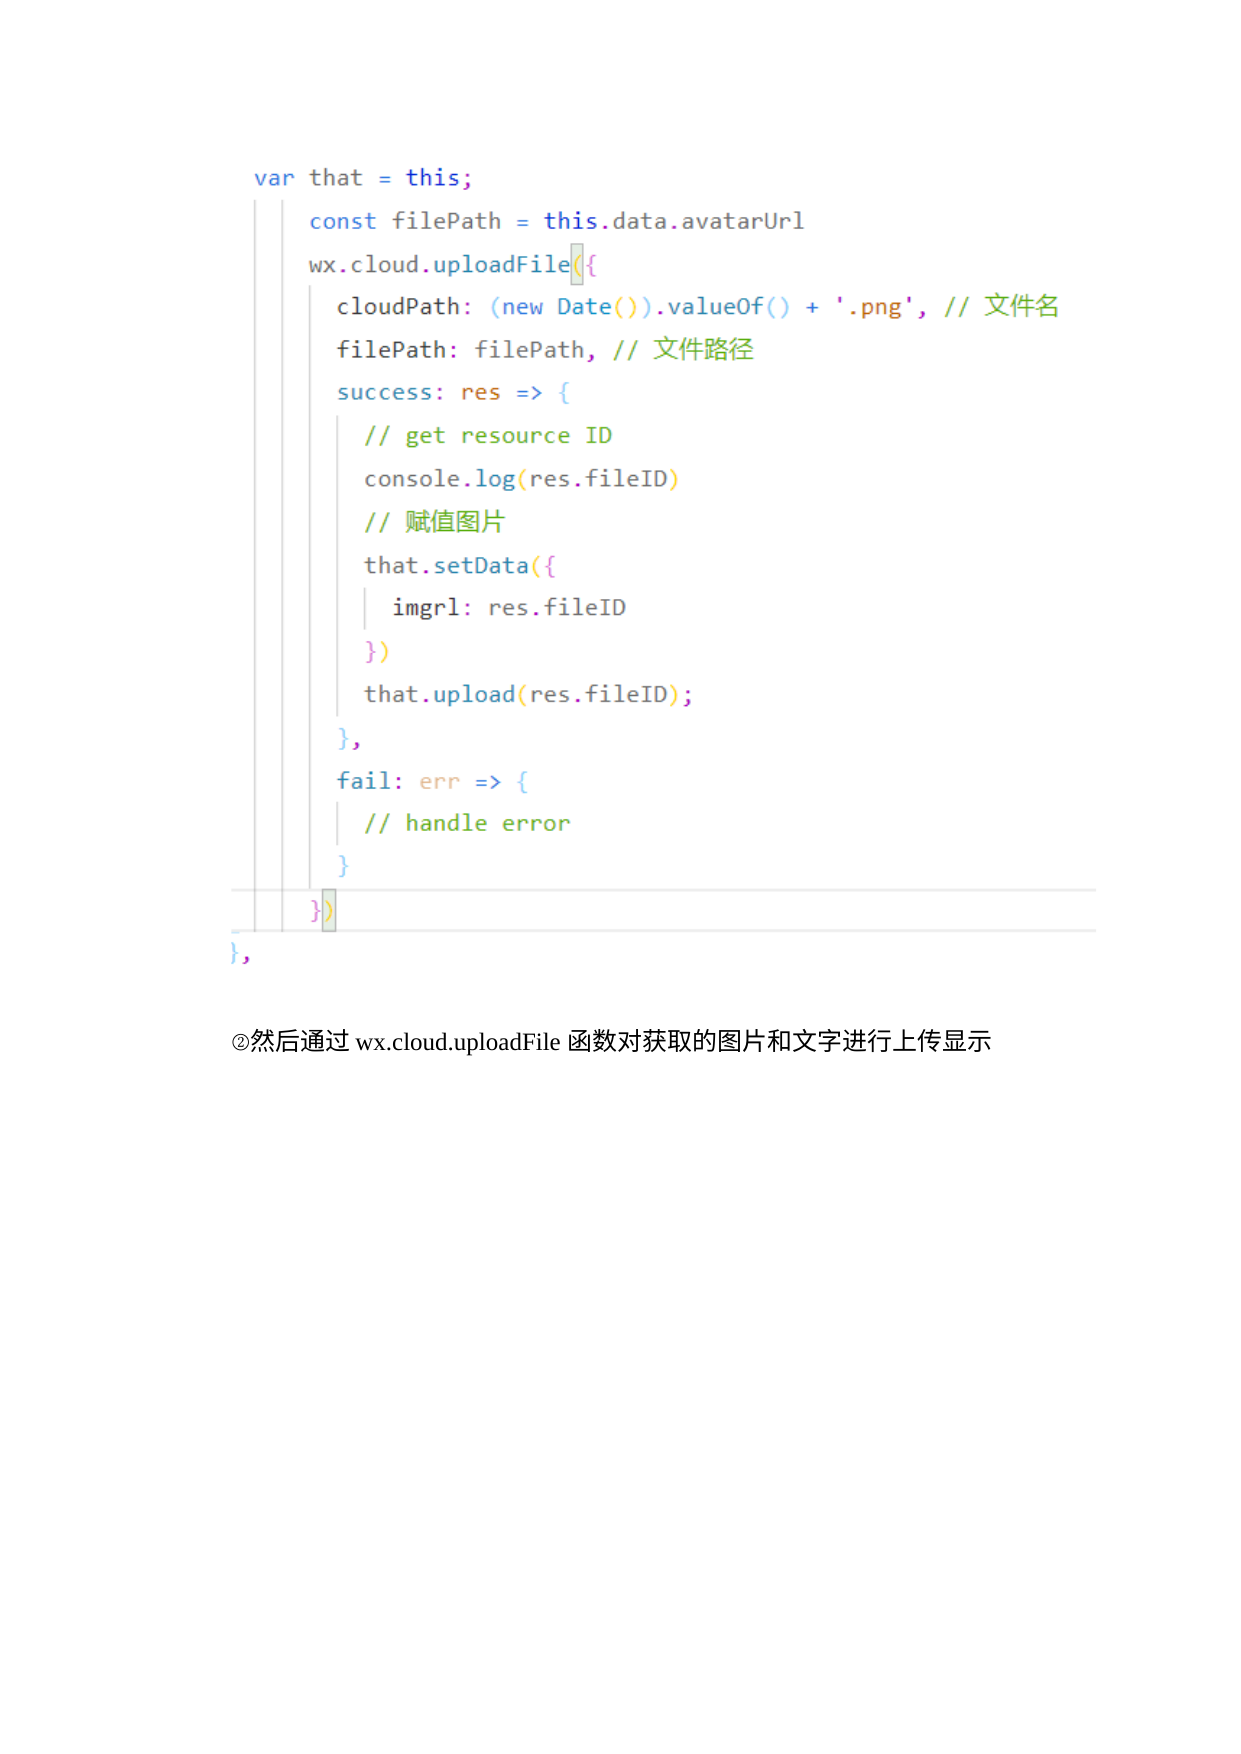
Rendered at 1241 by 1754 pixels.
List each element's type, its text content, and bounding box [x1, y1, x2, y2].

picture [231, 162, 1097, 967]
title ②然后通过wx.cloud.uploadFile 函数对获取的图片和文字进行上传显示 [187, 1007, 1053, 1072]
